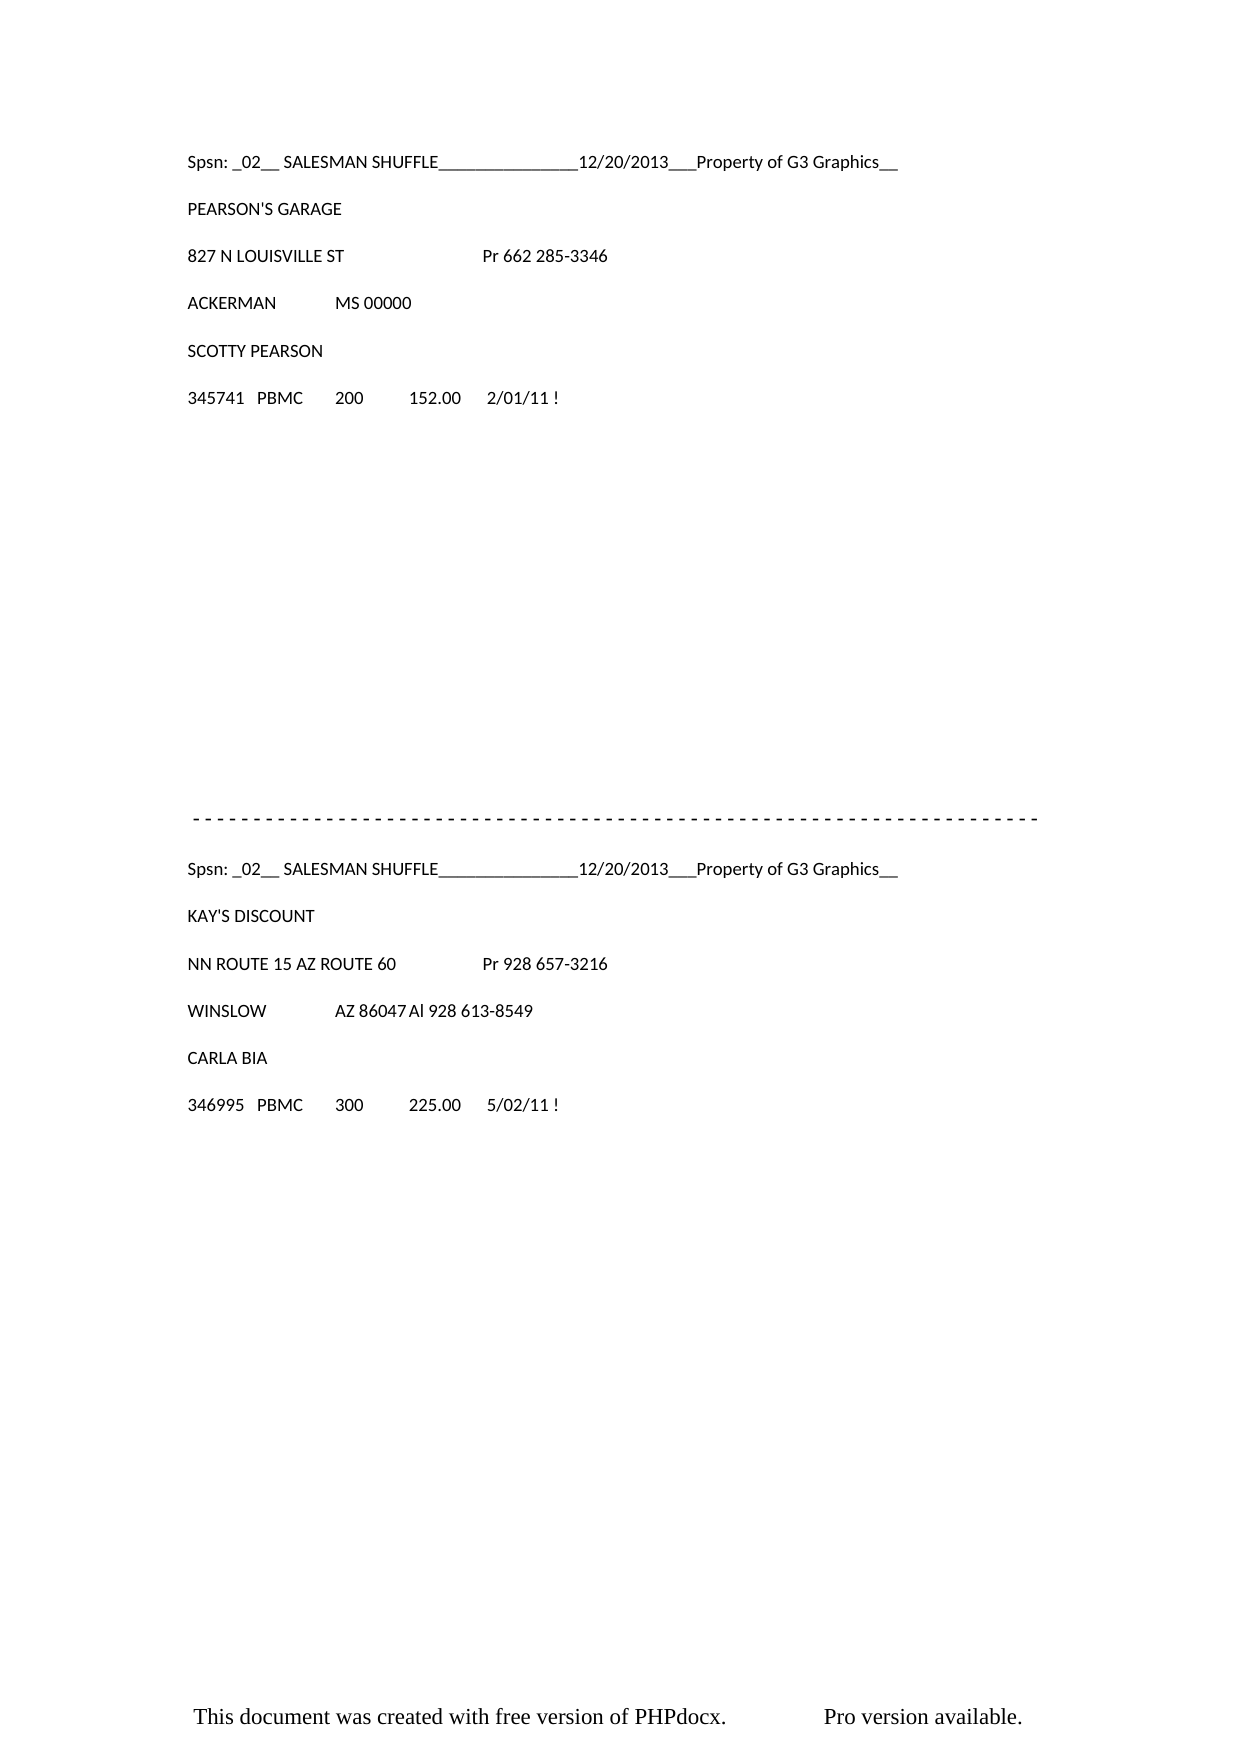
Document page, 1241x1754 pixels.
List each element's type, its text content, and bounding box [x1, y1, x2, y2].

text ACKERMAN MS 00000 [187, 292, 1053, 314]
text KAY'S DISCOUNT [187, 904, 1053, 927]
text SCOTTY PEARSON [187, 339, 1053, 362]
text PEARSON'S GARAGE [187, 197, 1053, 220]
text 827 N LOUISVILLE ST Pr 662 285-3346 [187, 244, 1053, 267]
text 346995 PBMC 300 225.00 5/02/11 ! [187, 1093, 1053, 1116]
text 345741 PBMC 200 152.00 2/01/11 ! [187, 386, 1053, 409]
text - - - - - - - - - - - - - - - - - - - - - - - - - - - - - - - - - - - - - - - - - - - - - - - - - - - - - - - - - - - - - - - - - - - - - - [187, 804, 1053, 832]
text Spsn: _02__ SALESMAN SHUFFLE_______________12/20/2013___Property of G3 Graphics__ [187, 150, 1053, 173]
text NN ROUTE 15 AZ ROUTE 60 Pr 928 657-3216 [187, 952, 1053, 974]
text Spsn: _02__ SALESMAN SHUFFLE_______________12/20/2013___Property of G3 Graphics__ [187, 857, 1053, 880]
text WINSLOW AZ 86047 Al 928 613-8549 [187, 999, 1053, 1022]
text CARLA BIA [187, 1046, 1053, 1069]
